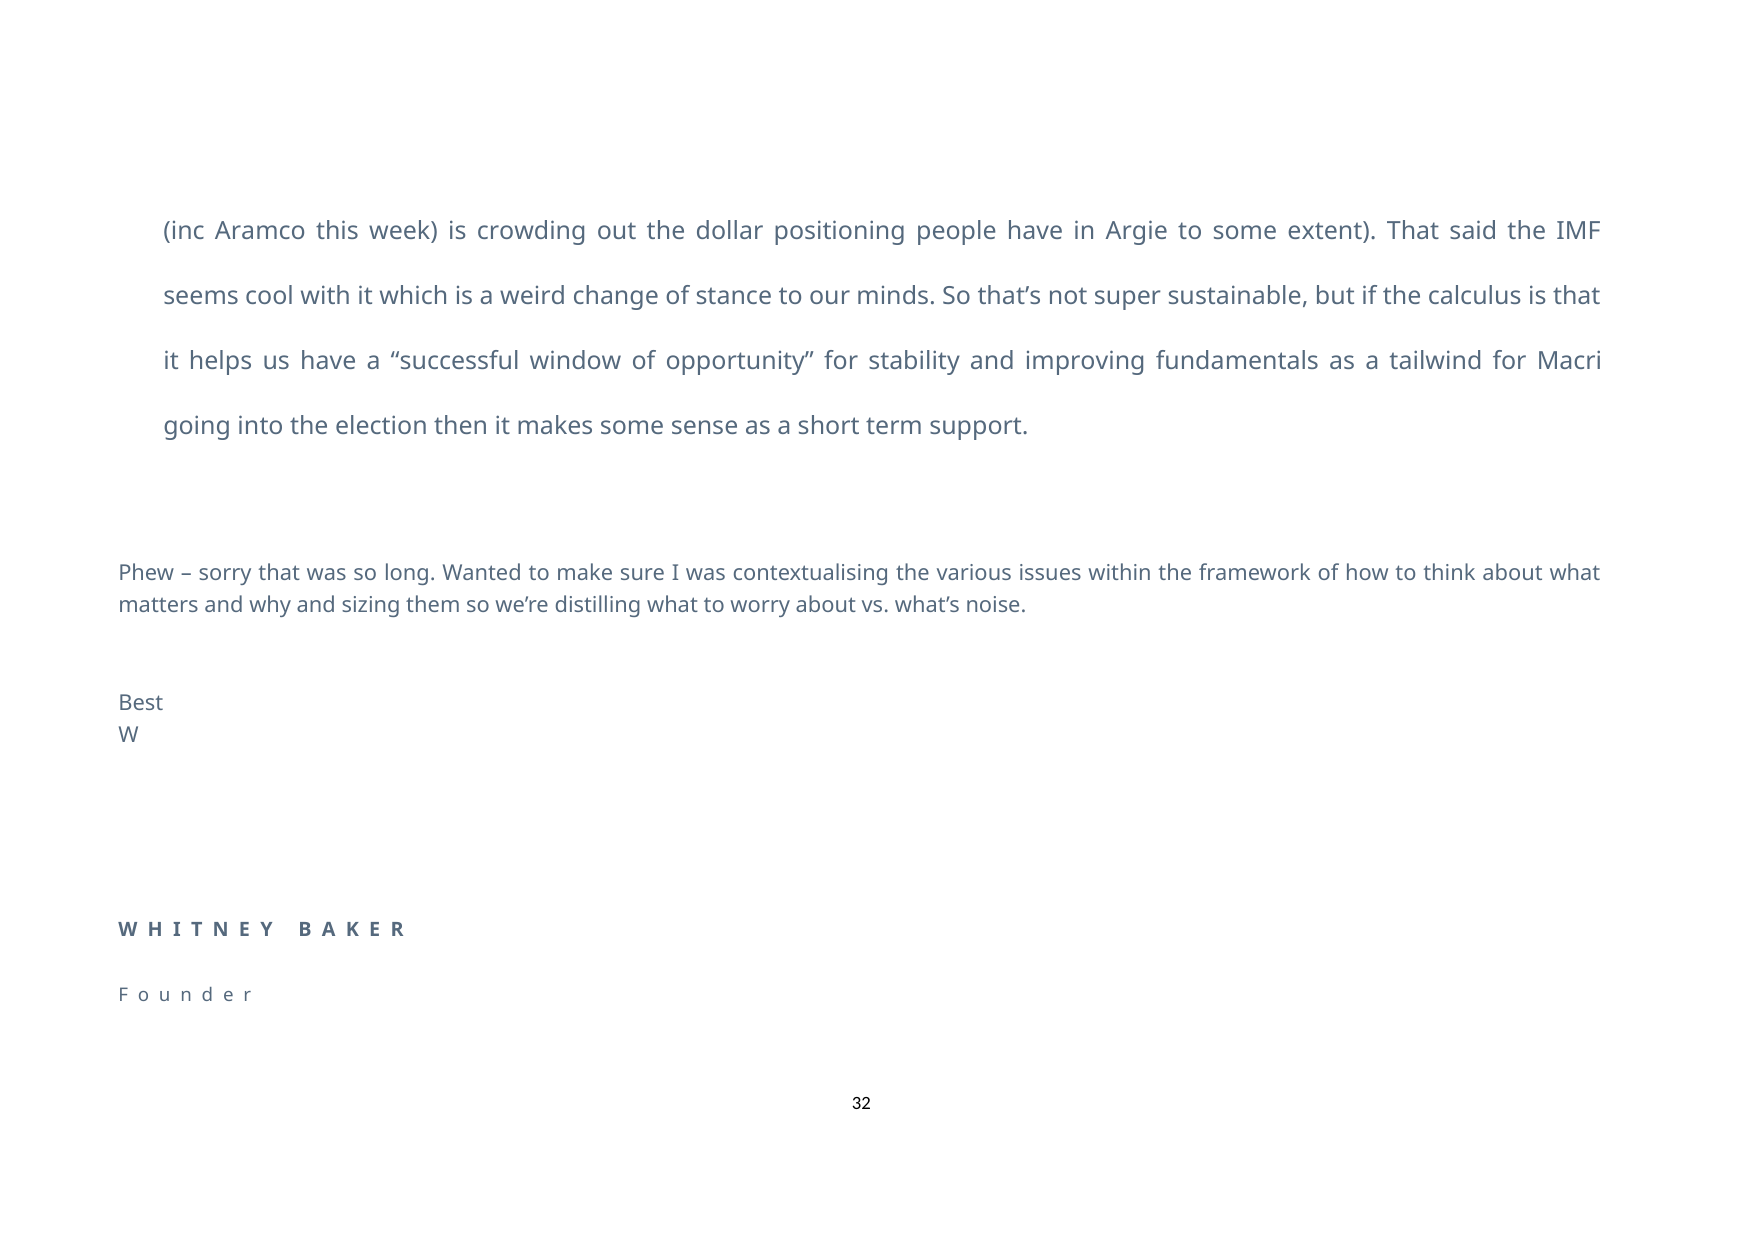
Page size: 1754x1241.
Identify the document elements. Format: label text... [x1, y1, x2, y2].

text Best W [118, 685, 1604, 750]
text Phew – sorry that was so long. Wanted to make sure I was contextualising the various issues within the framework of how to think about what matters and why and sizing them so we’re distilling what to worry about vs. what’s noise. [118, 555, 1604, 620]
text F o u n d e r [118, 978, 1604, 1010]
text W H I T N E Y B A K E R [118, 913, 1604, 945]
